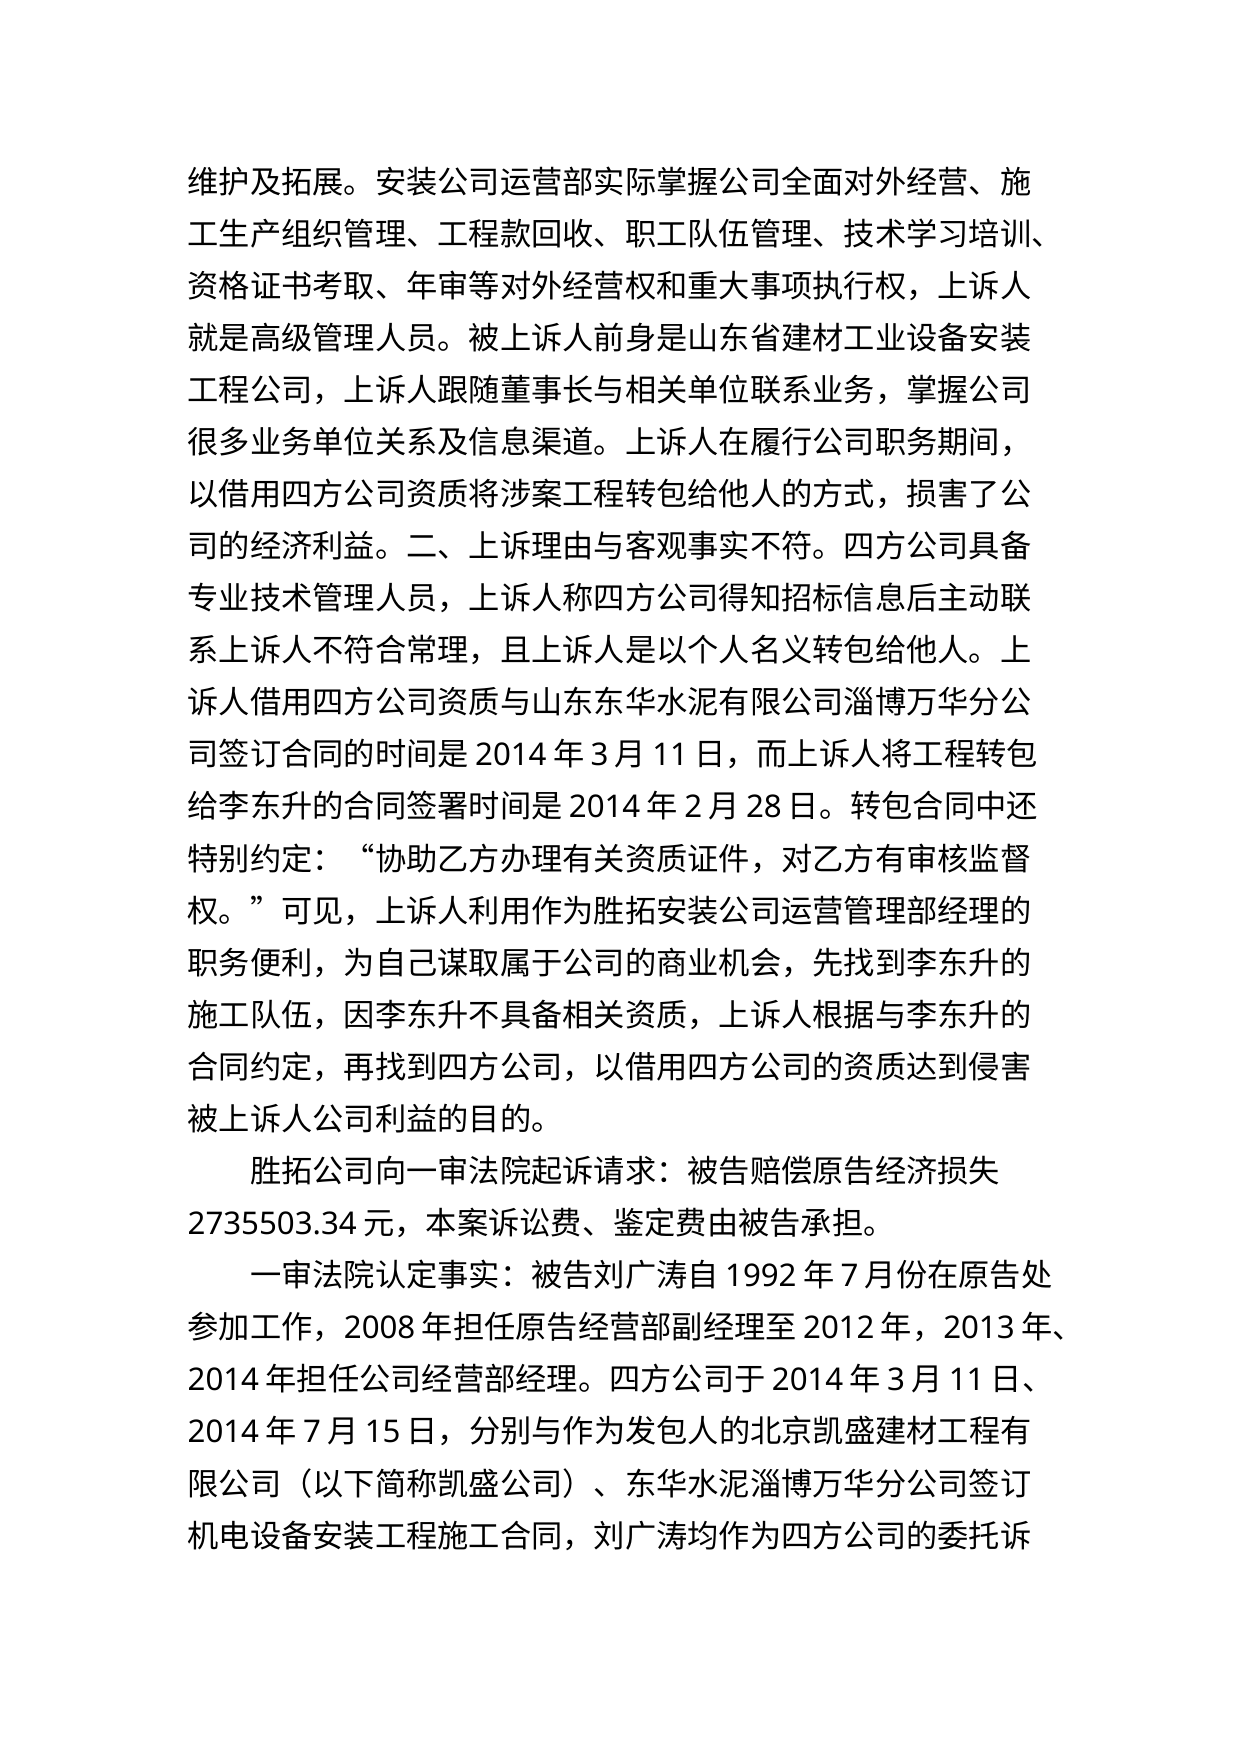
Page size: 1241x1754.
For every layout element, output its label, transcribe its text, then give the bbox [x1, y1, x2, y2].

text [187, 1244, 1053, 1556]
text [187, 150, 1053, 1139]
text 胜拓公司向一审法院起诉请求：被告赔偿原告经济损失2735503.34元，本案诉讼费、鉴定费由被告承担。 [187, 1139, 1053, 1244]
